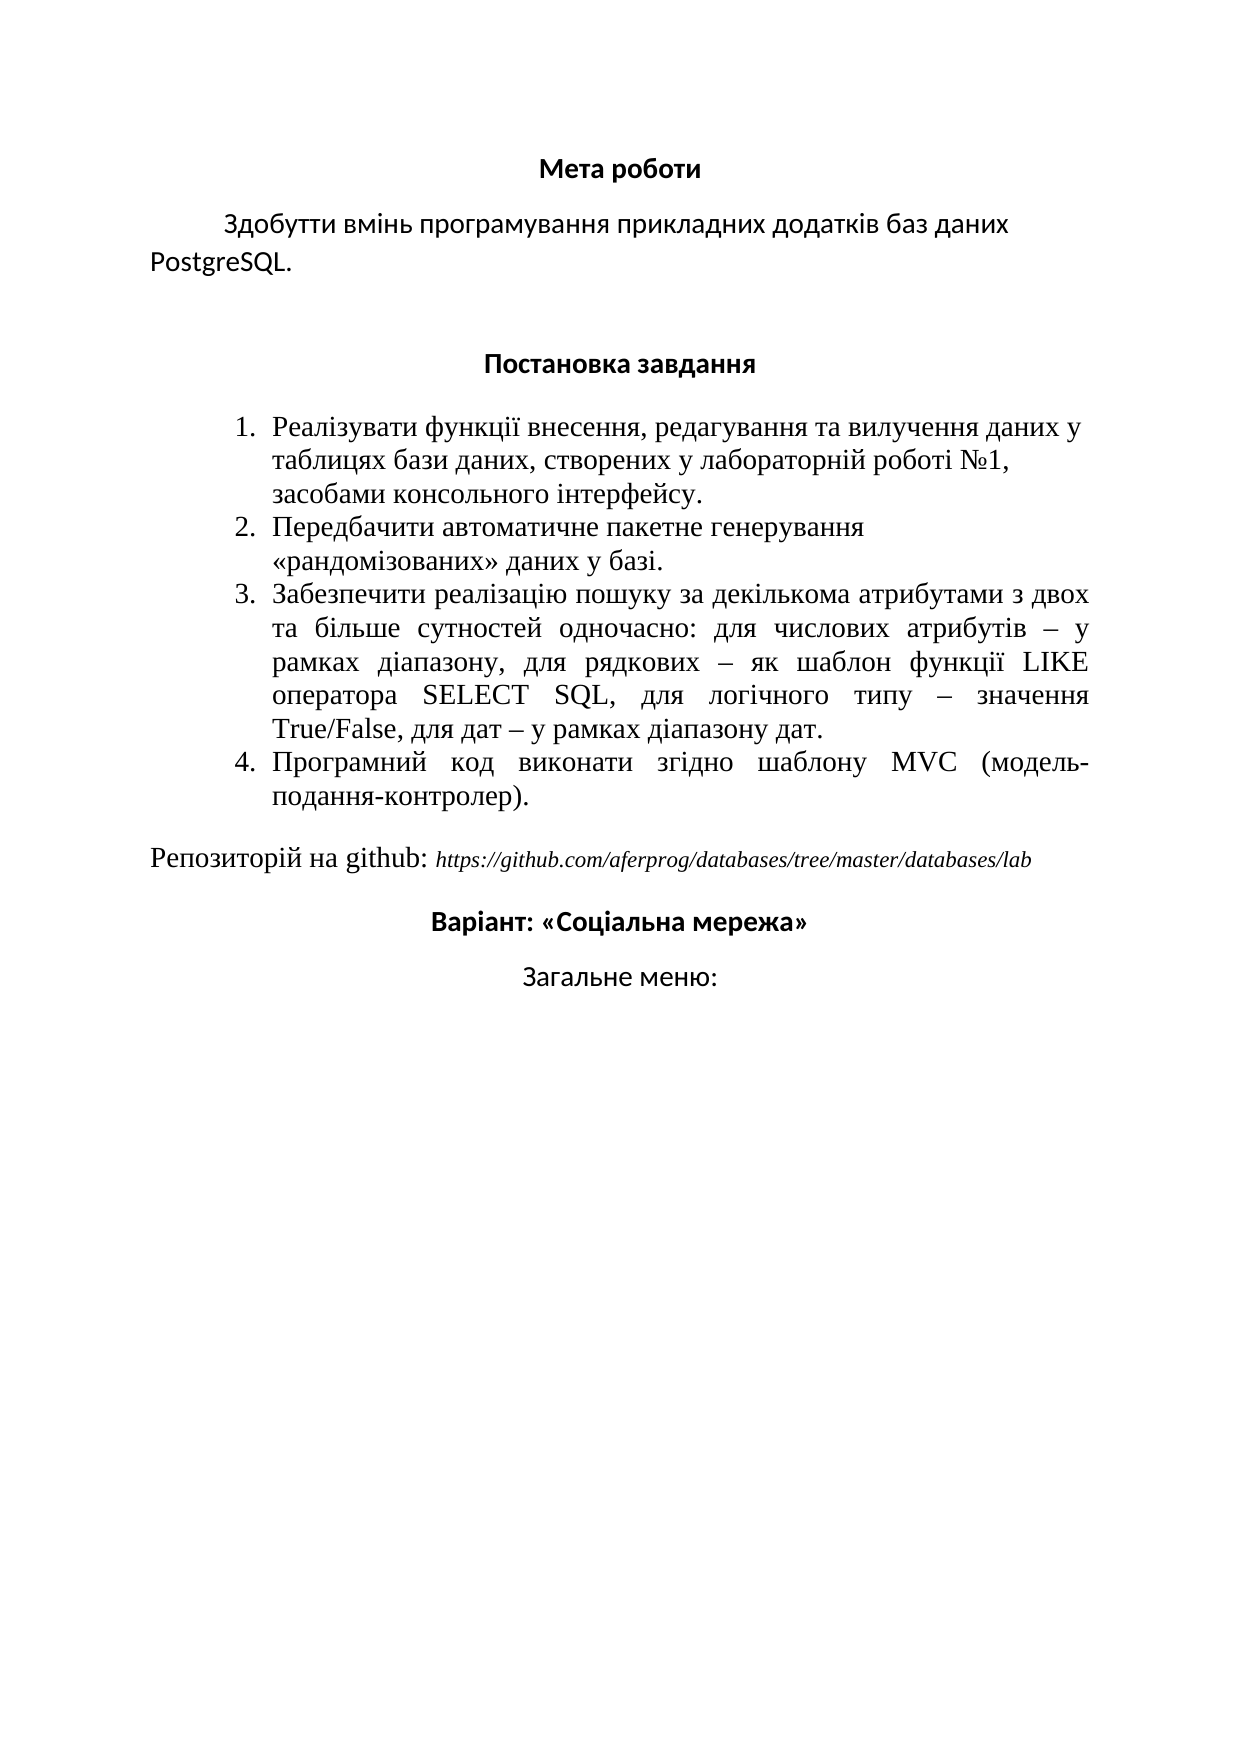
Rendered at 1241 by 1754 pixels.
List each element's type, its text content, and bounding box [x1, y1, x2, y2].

list Програмний код виконати згідно шаблону MVC (модель-подання-контролер). [234, 744, 1090, 811]
text Репозиторій на github: https://github.com/aferprog/databases/tree/master/databases/lab [150, 841, 1090, 874]
list Забезпечити реалізацію пошуку за декількома атрибутами з двох та більше сутностей одночасно: для числових атрибутів – у рамках діапазону, для рядкових – як шаблон функції LIKE оператора SELECT SQL, для логічного типу – значення True/False, для дат – у рамках діапазону дат. [234, 577, 1090, 744]
text Загальне меню: [150, 958, 1090, 994]
text Мета роботи [150, 150, 1090, 186]
text Постановка завдання [150, 346, 1090, 381]
text Здобутти вмінь програмування прикладних додатків баз даних PostgreSQL. [150, 205, 1090, 279]
text Варіант: «Соціальна мережа» [150, 903, 1090, 939]
list Передбачити автоматичне пакетне генерування «рандомізованих» даних у базі. [234, 509, 1090, 577]
list Реалізувати функції внесення, редагування та вилучення даних у таблицях бази даних, створених у лабораторній роботі №1, засобами консольного інтерфейсу. [234, 409, 1090, 509]
